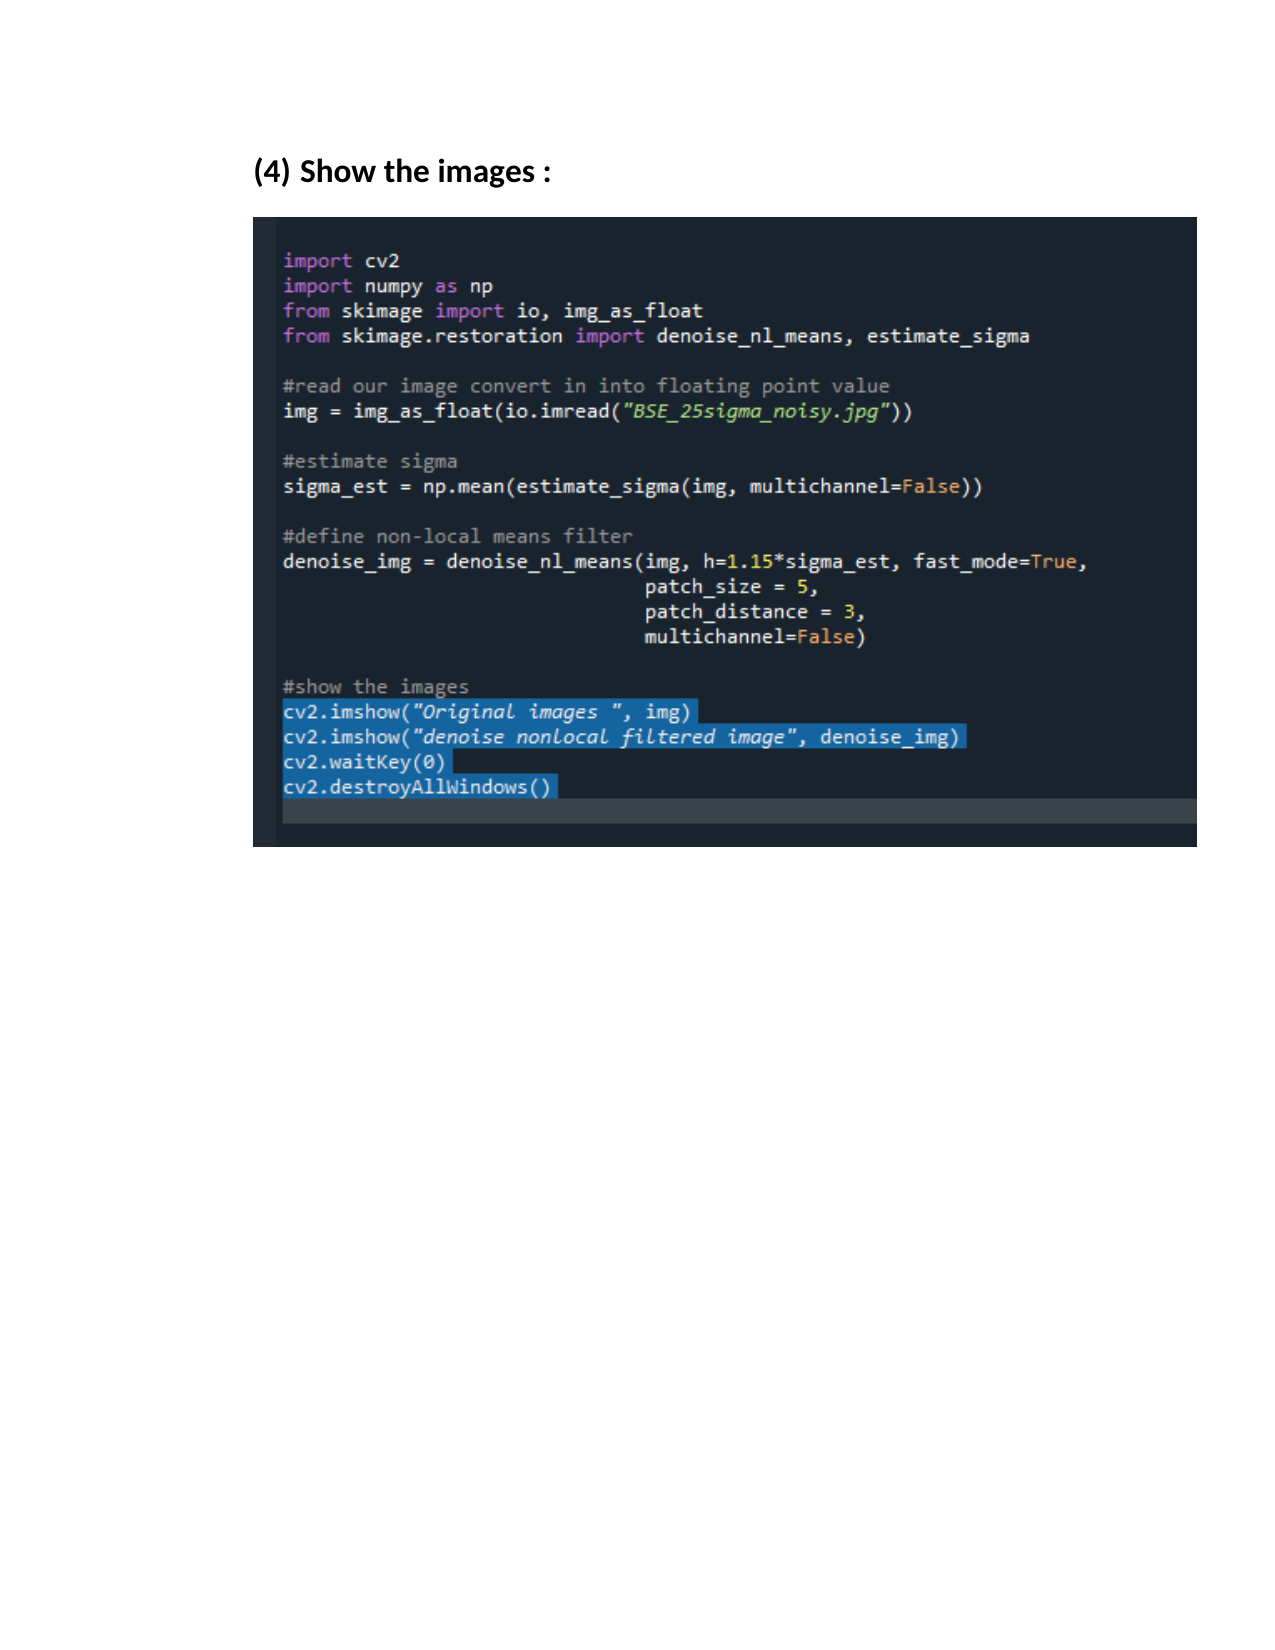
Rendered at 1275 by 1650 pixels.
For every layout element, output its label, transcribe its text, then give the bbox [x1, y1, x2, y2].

list Show the images : [253, 150, 1125, 191]
picture [253, 217, 1197, 847]
